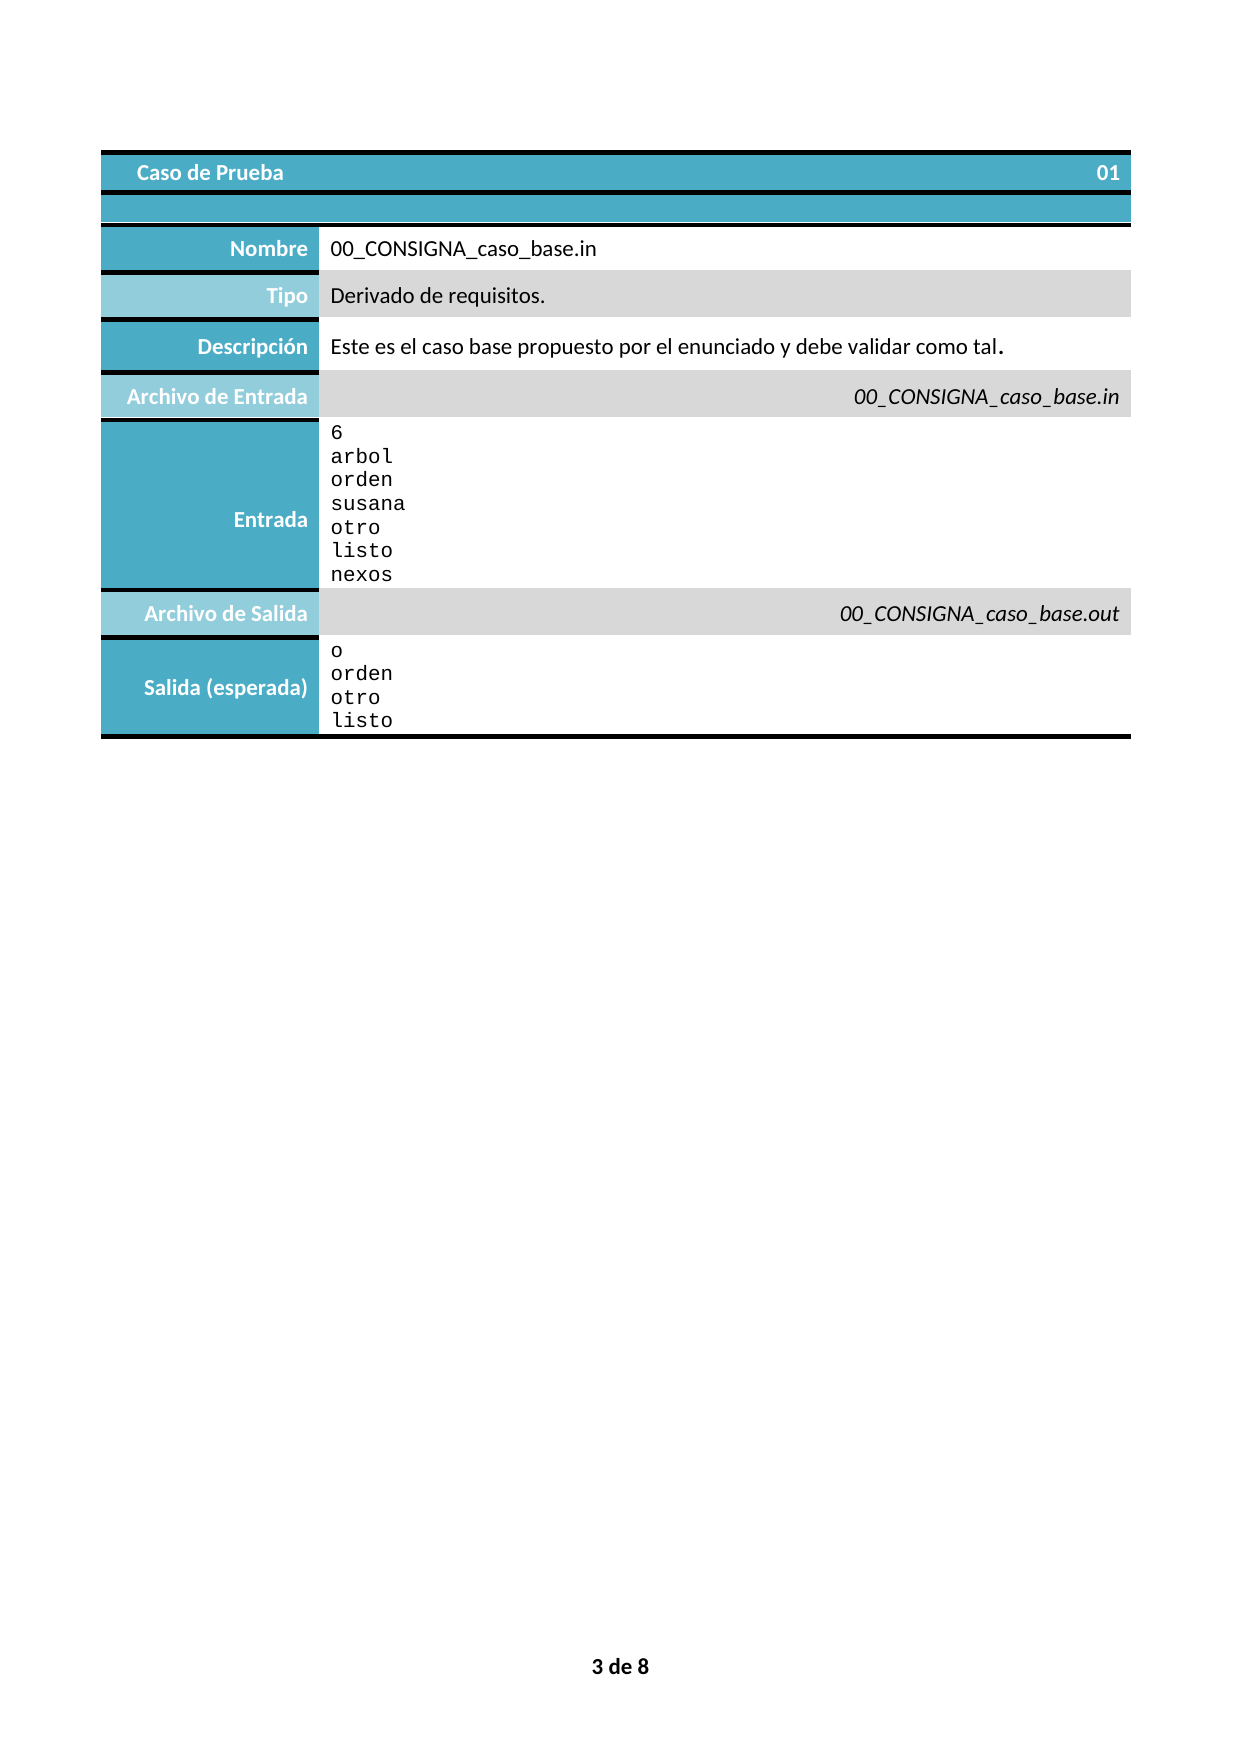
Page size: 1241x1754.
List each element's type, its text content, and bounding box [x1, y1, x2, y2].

table_cell Entrada [101, 422, 319, 588]
table_header Caso de Prueba [101, 155, 319, 190]
table_cell Archivo de Entrada [101, 375, 319, 417]
table_cell Tipo [101, 275, 319, 317]
table_cell 00_CONSIGNA_caso_base.in [319, 370, 1131, 417]
table_cell Archivo de Salida [101, 592, 319, 635]
table_cell Descripción [101, 322, 319, 370]
table_header 01 [319, 155, 1131, 190]
table_cell Derivado de requisitos. [319, 270, 1131, 317]
table_cell 00_CONSIGNA_caso_base.in [319, 227, 1131, 270]
table_cell 00_CONSIGNA_caso_base.out [319, 588, 1131, 635]
table_cell [101, 195, 1131, 222]
table_cell Nombre [101, 227, 319, 270]
table_cell 6 arbol orden susana otro listo nexos [319, 418, 1131, 588]
table_cell Este es el caso base propuesto por el enunciado y debe validar como tal. [319, 317, 1131, 370]
table_cell o orden otro listo [319, 635, 1131, 734]
table_cell Salida (esperada) [101, 640, 319, 734]
